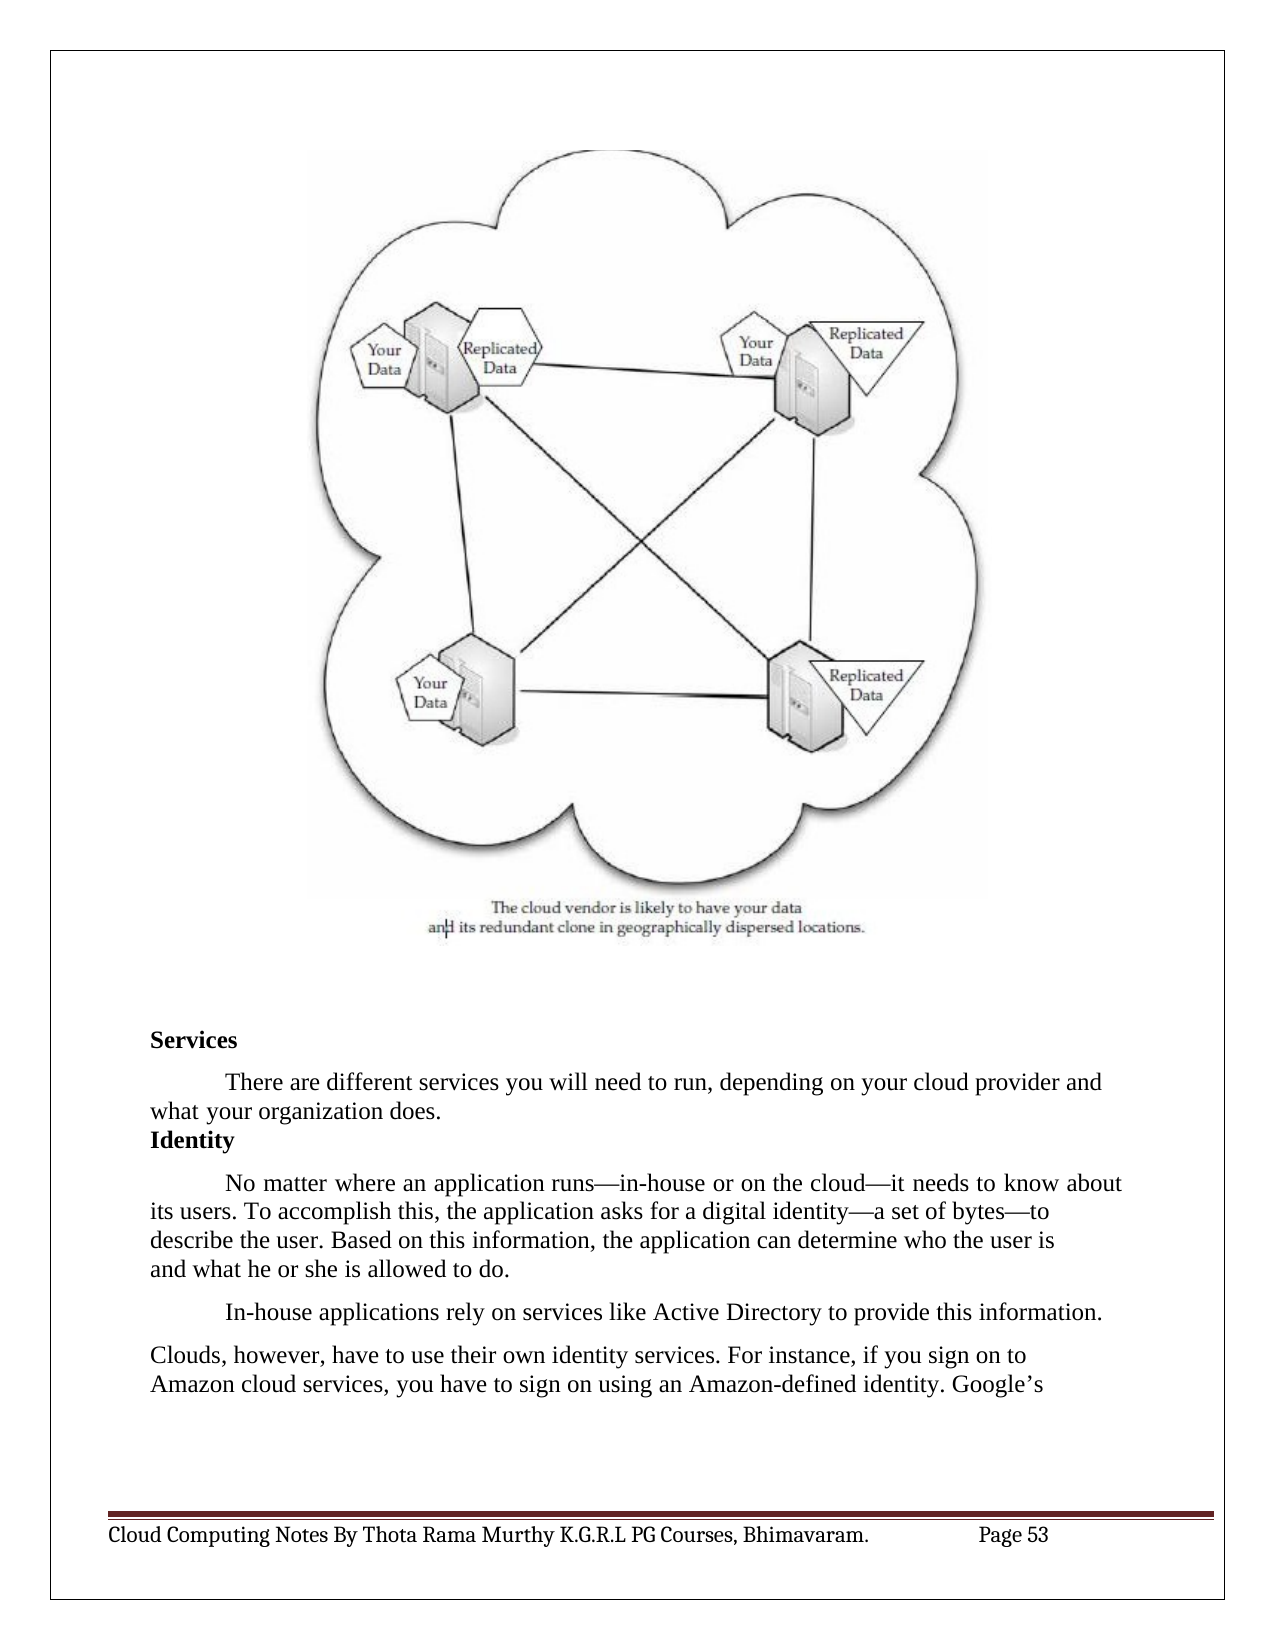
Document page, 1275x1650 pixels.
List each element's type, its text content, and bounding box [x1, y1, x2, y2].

subtitle Identity [150, 1125, 1214, 1154]
text There are different services you will need to run, depending on your cloud provider and what your organization does. [150, 1067, 1124, 1125]
text Clouds, however, have to use their own identity services. For instance, if you sign on to Amazon cloud services, you have to sign on using an Amazon-defined identity. Google’s [150, 1340, 1098, 1398]
text and what he or she is allowed to do. [150, 1254, 1214, 1283]
text In-house applications rely on services like Active Directory to provide this information. [225, 1297, 1214, 1326]
text No matter where an application runs—in-house or on the cloud—it needs to know about its users. To accomplish this, the application asks for a digital identity—a set of bytes—to describe the user. Based on this information, the application can determine who the user is [150, 1168, 1126, 1254]
subtitle Services [150, 1025, 1214, 1054]
picture [306, 150, 993, 946]
